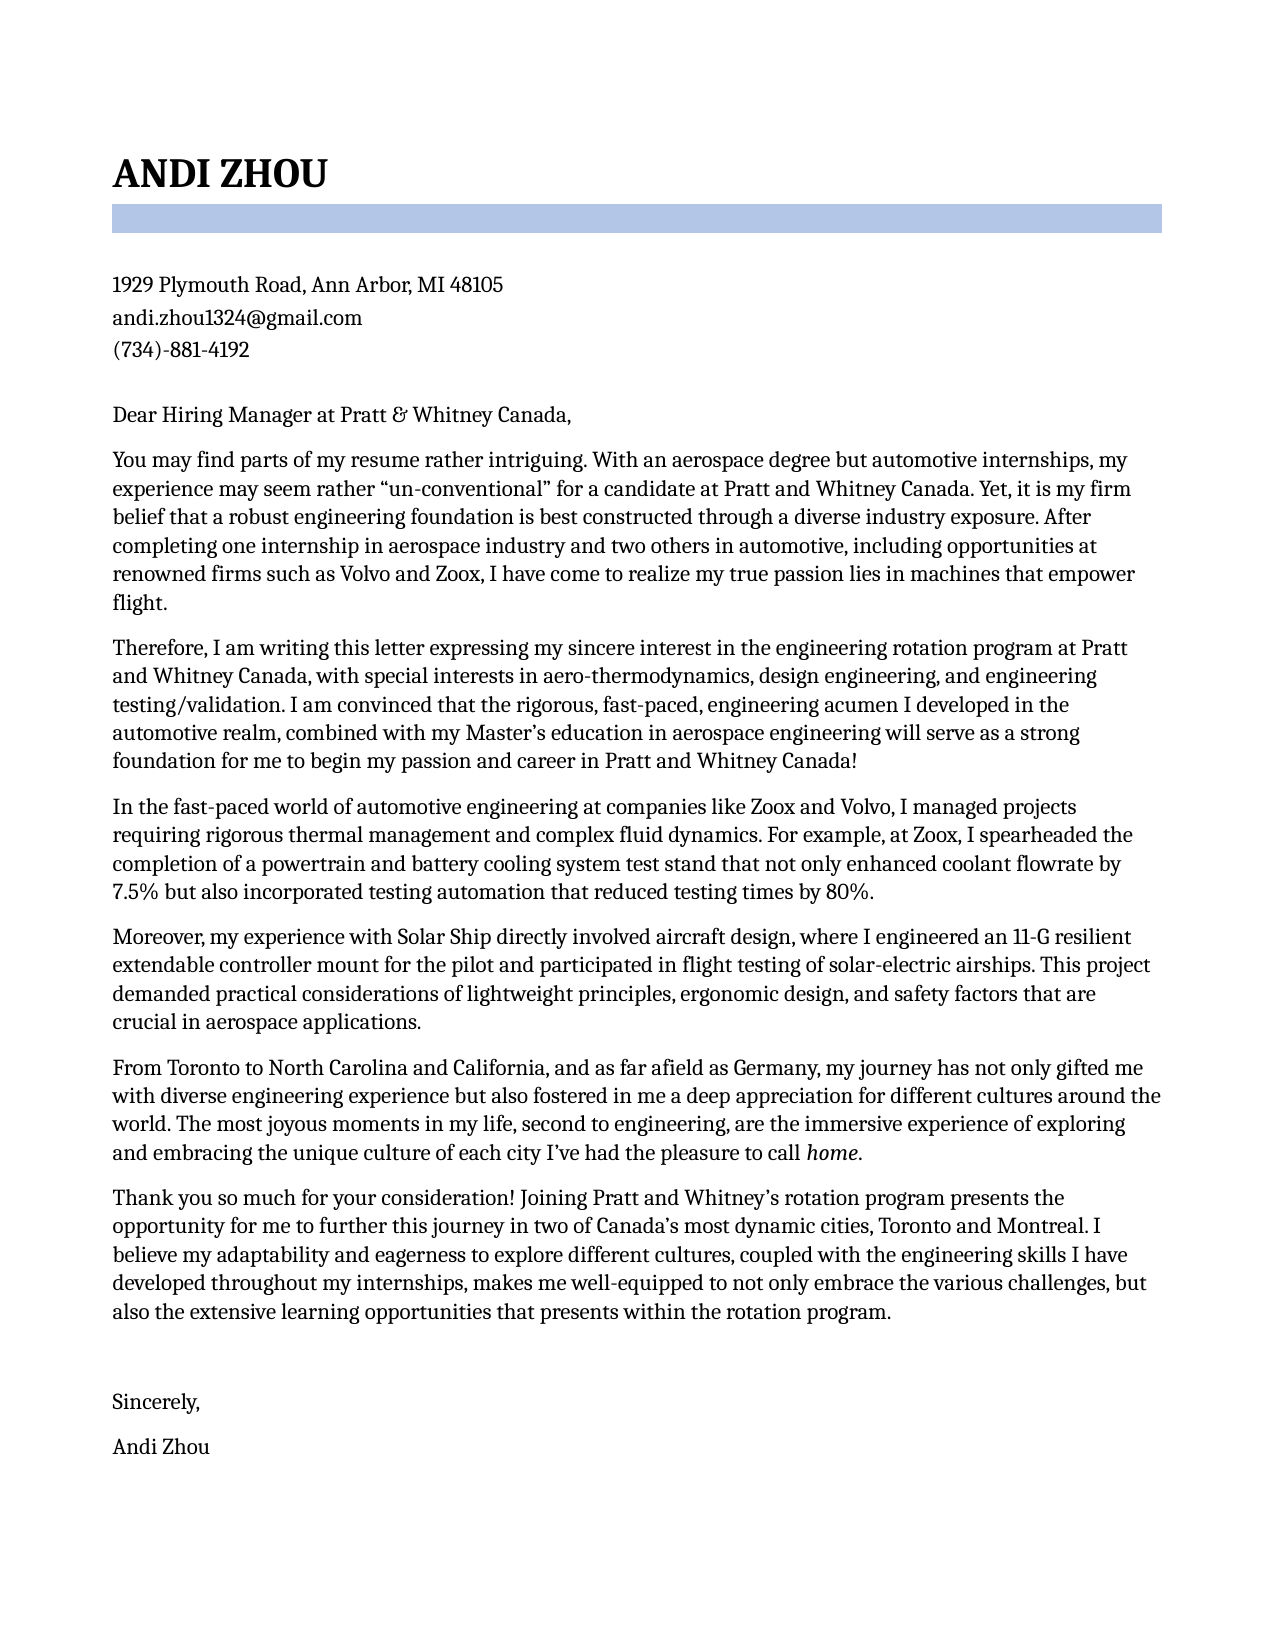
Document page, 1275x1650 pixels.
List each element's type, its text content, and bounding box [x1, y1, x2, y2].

text Thank you so much for your consideration! Joining Pratt and Whitney’s rotation program presents the opportunity for me to further this journey in two of Canada’s most dynamic cities, Toronto and Montreal. I believe my adaptability and eagerness to explore different cultures, coupled with the engineering skills I have developed throughout my internships, makes me well-equipped to not only embrace the various challenges, but also the extensive learning opportunities that presents within the rotation program. [112, 1185, 1162, 1325]
text Andi Zhou [112, 1434, 1162, 1460]
text From Toronto to North Carolina and California, and as far afield as Germany, my journey has not only gifted me with diverse engineering experience but also fostered in me a deep appreciation for different cultures around the world. The most joyous moments in my life, second to engineering, are the immersive experience of exploring and embracing the unique culture of each city I’ve had the pleasure to call home. [112, 1054, 1162, 1166]
text 1929 Plymouth Road, Ann Arbor, MI 48105 [112, 272, 1162, 298]
text You may find parts of my resume rather intriguing. With an aerospace degree but automotive internships, my experience may seem rather “un-conventional” for a candidate at Pratt and Whitney Canada. Yet, it is my firm belief that a robust engineering foundation is best constructed through a diverse industry exposure. After completing one internship in aerospace industry and two others in automotive, including opportunities at renowned firms such as Volvo and Zoox, I have come to realize my true passion lies in machines that empower flight. [112, 447, 1162, 616]
text (734)-881-4192 [112, 337, 1162, 363]
text Dear Hiring Manager at Pratt & Whitney Canada, [112, 402, 1162, 428]
text Sincerely, [112, 1389, 1162, 1415]
text ANDI ZHOU [112, 150, 1162, 198]
text Moreover, my experience with Solar Ship directly involved aircraft design, where I engineered an 11-G resilient extendable controller mount for the pilot and participated in flight testing of solar-electric airships. This project demanded practical considerations of lightweight principles, ergonomic design, and safety factors that are crucial in aerospace applications. [112, 924, 1162, 1036]
text andi.zhou1324@gmail.com [112, 304, 1162, 331]
text In the fast-paced world of automotive engineering at companies like Zoox and Volvo, I managed projects requiring rigorous thermal management and complex fluid dynamics. For example, at Zoox, I spearheaded the completion of a powertrain and battery cooling system test stand that not only enhanced coolant flowrate by 7.5% but also incorporated testing automation that reduced testing times by 80%. [112, 793, 1162, 905]
text Therefore, I am writing this letter expressing my sincere interest in the engineering rotation program at Pratt and Whitney Canada, with special interests in aero-thermodynamics, design engineering, and engineering testing/validation. I am convinced that the rigorous, fast-paced, engineering acumen I developed in the automotive realm, combined with my Master’s education in aerospace engineering will serve as a strong foundation for me to begin my passion and career in Pratt and Whitney Canada! [112, 634, 1162, 775]
